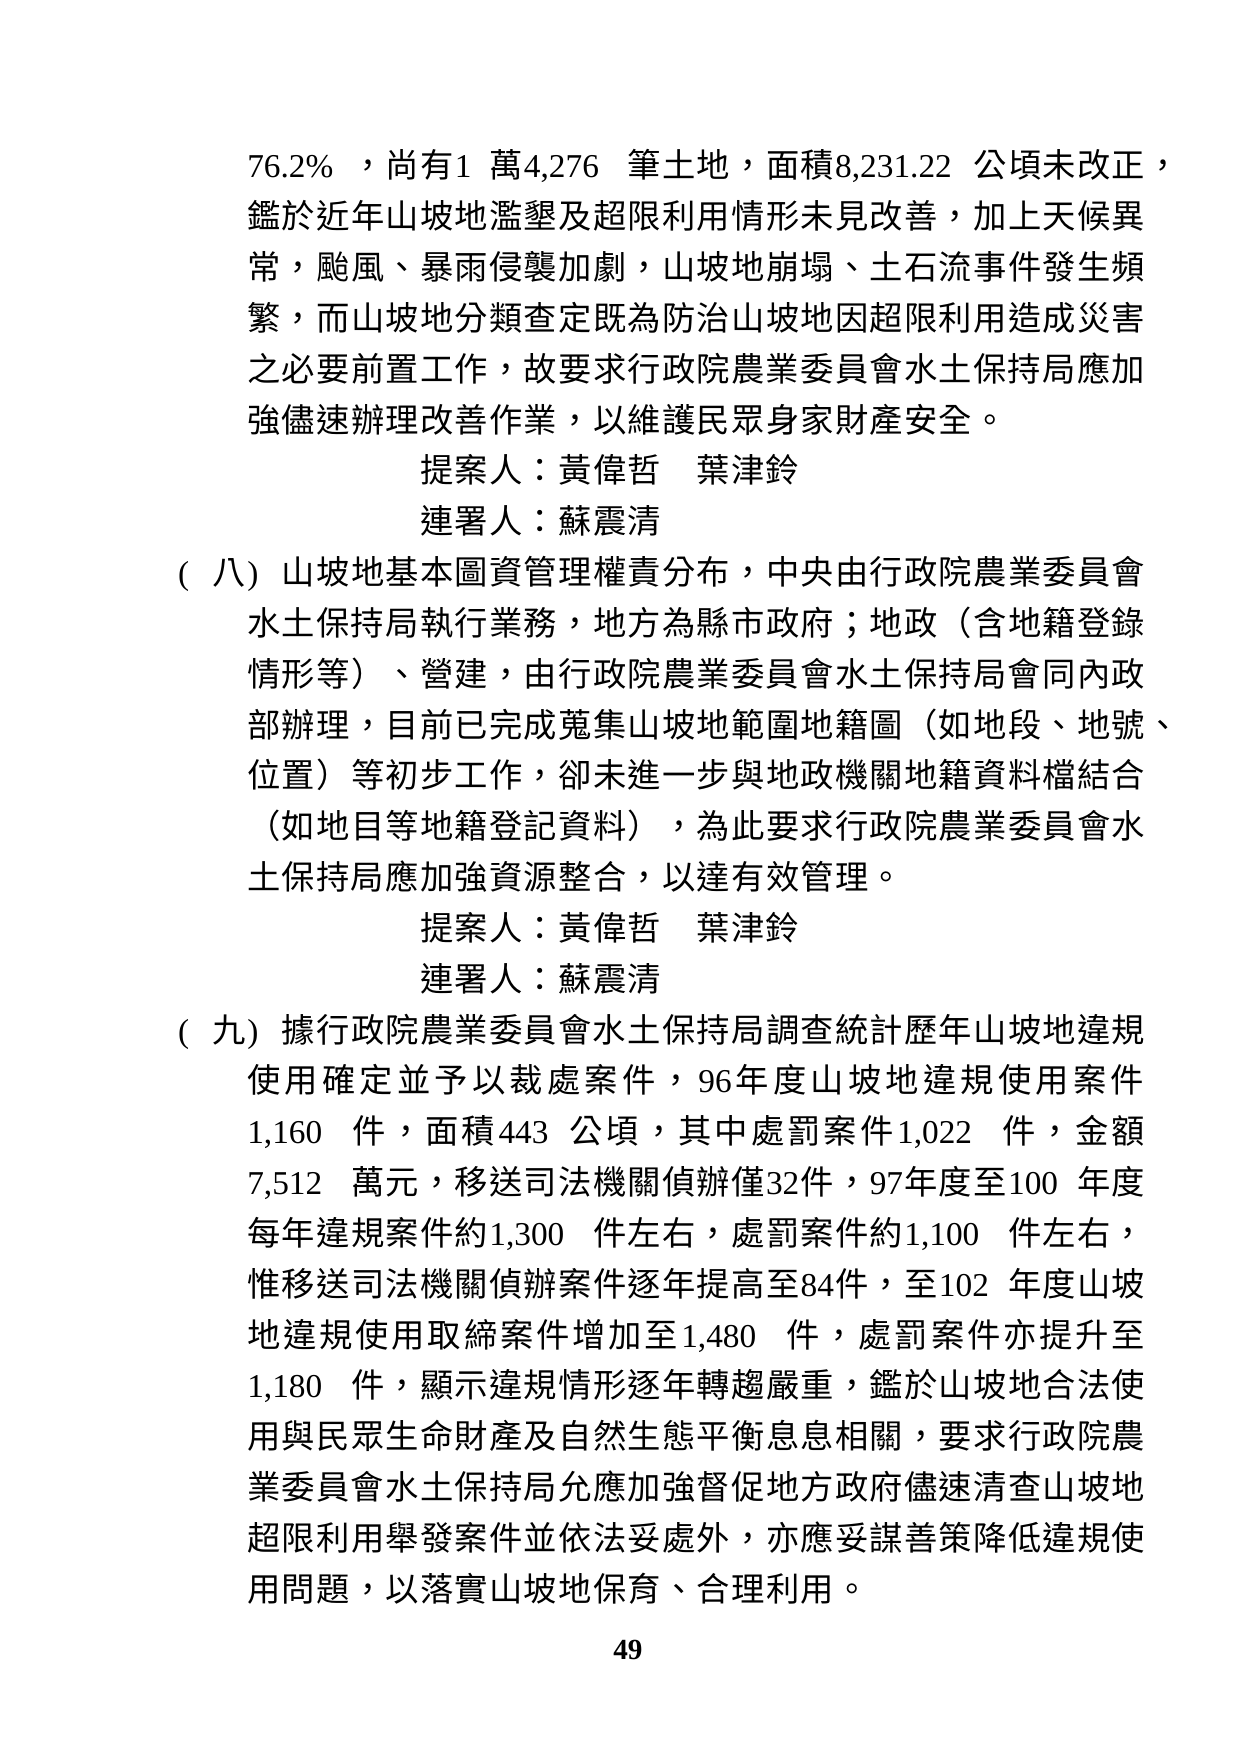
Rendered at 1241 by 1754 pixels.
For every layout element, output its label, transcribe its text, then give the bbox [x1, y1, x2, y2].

text 連署人：蘇震清 [386, 494, 1042, 544]
text 連署人：蘇震清 [386, 951, 1042, 1002]
text 提案人：黃偉哲 葉津鈴 [386, 900, 1042, 951]
text (九)據行政院農業委員會水土保持局調查統計歷年山坡地違規使用確定並予以裁處案件，96年度山坡地違規使用案件1,160件，面積443公頃，其中處罰案件1,022件，金額7,512萬元，移送司法機關偵辦僅32件，97年度至100年度每年違規案件約1,300件左右，處罰案件約1,100件左右，惟移送司法機關偵辦案件逐年提高至84件，至102年度山坡地違規使用取締案件增加至1,480件，處罰案件亦提升至1,180件，顯示違規情形逐年轉趨嚴重，鑑於山坡地合法使用與民眾生命財產及自然生態平衡息息相關，要求行政院農業委員會水土保持局允應加強督促地方政府儘速清查山坡地超限利用舉發案件並依法妥處外，亦應妥謀善策降低違規使用問題，以落實山坡地保育、合理利用。 [163, 1002, 1146, 1612]
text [163, 138, 1146, 443]
text 提案人：黃偉哲 葉津鈴 [386, 443, 1042, 494]
text (八)山坡地基本圖資管理權責分布，中央由行政院農業委員會水土保持局執行業務，地方為縣市政府；地政（含地籍登錄情形等）、營建，由行政院農業委員會水土保持局會同內政部辦理，目前已完成蒐集山坡地範圍地籍圖（如地段、地號、位置）等初步工作，卻未進一步與地政機關地籍資料檔結合（如地目等地籍登記資料），為此要求行政院農業委員會水土保持局應加強資源整合，以達有效管理。 [163, 544, 1146, 900]
